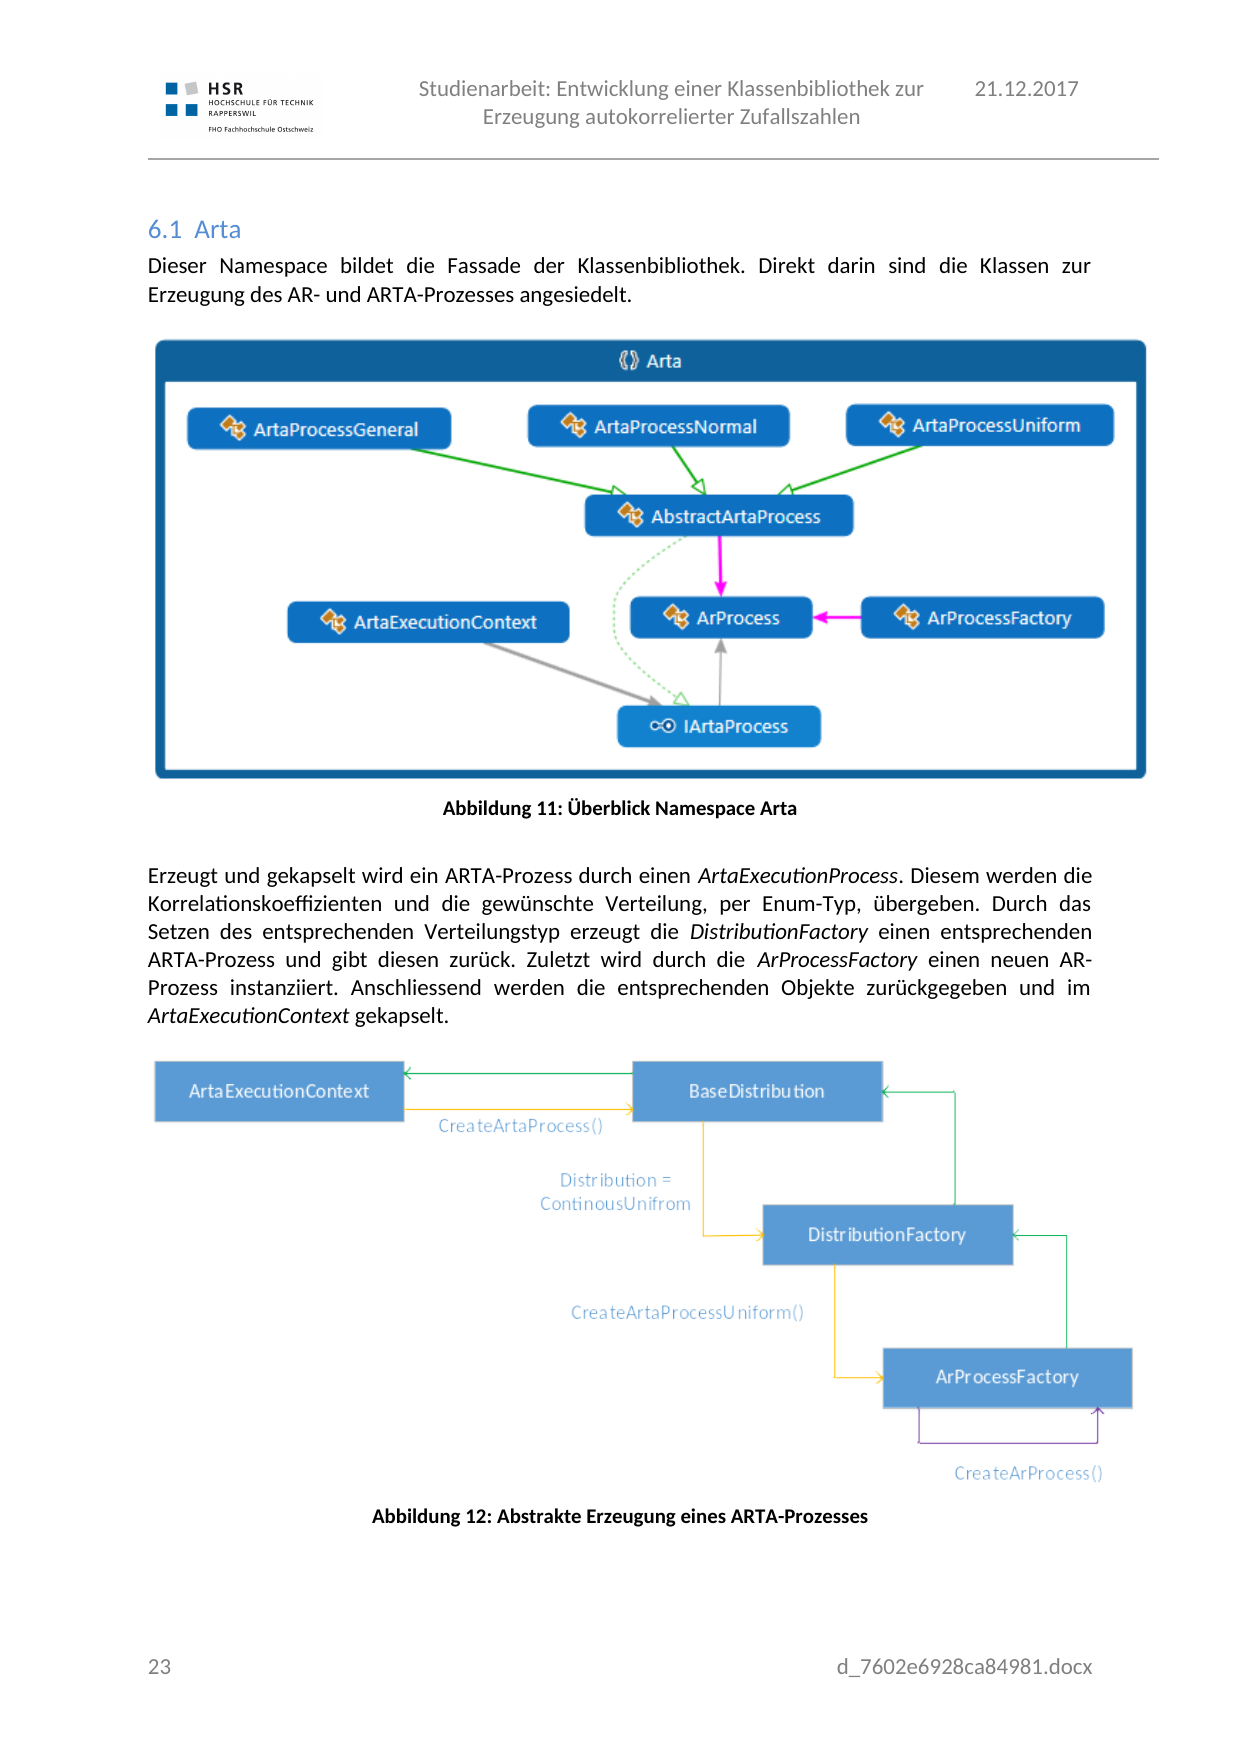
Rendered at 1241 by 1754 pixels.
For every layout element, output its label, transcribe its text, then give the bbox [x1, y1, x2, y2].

text Dieser Namespace bildet die Fassade der Klassenbibliothek. Direkt darin sind die Klassen zur Erzeugung des AR- und ARTA-Prozesses angesiedelt. [148, 252, 1093, 308]
picture [155, 73, 325, 141]
subtitle Arta [148, 212, 1093, 245]
text Erzeugt und gekapselt wird ein ARTA-Prozess durch einen ArtaExecutionProcess. Diesem werden die Korrelationskoeffizienten und die gewünschte Verteilung, per Enum-Typ, übergeben. Durch das Setzen des entsprechenden Verteilungstyp erzeugt die DistributionFactory einen entsprechenden ARTA-Prozess und gibt diesen zurück. Zuletzt wird durch die ArProcessFactory einen neuen AR-Prozess instanziiert. Anschliessend werden die entsprechenden Objekte zurückgegeben und im ArtaExecutionContext gekapselt. [148, 861, 1093, 1029]
picture [147, 335, 1152, 783]
